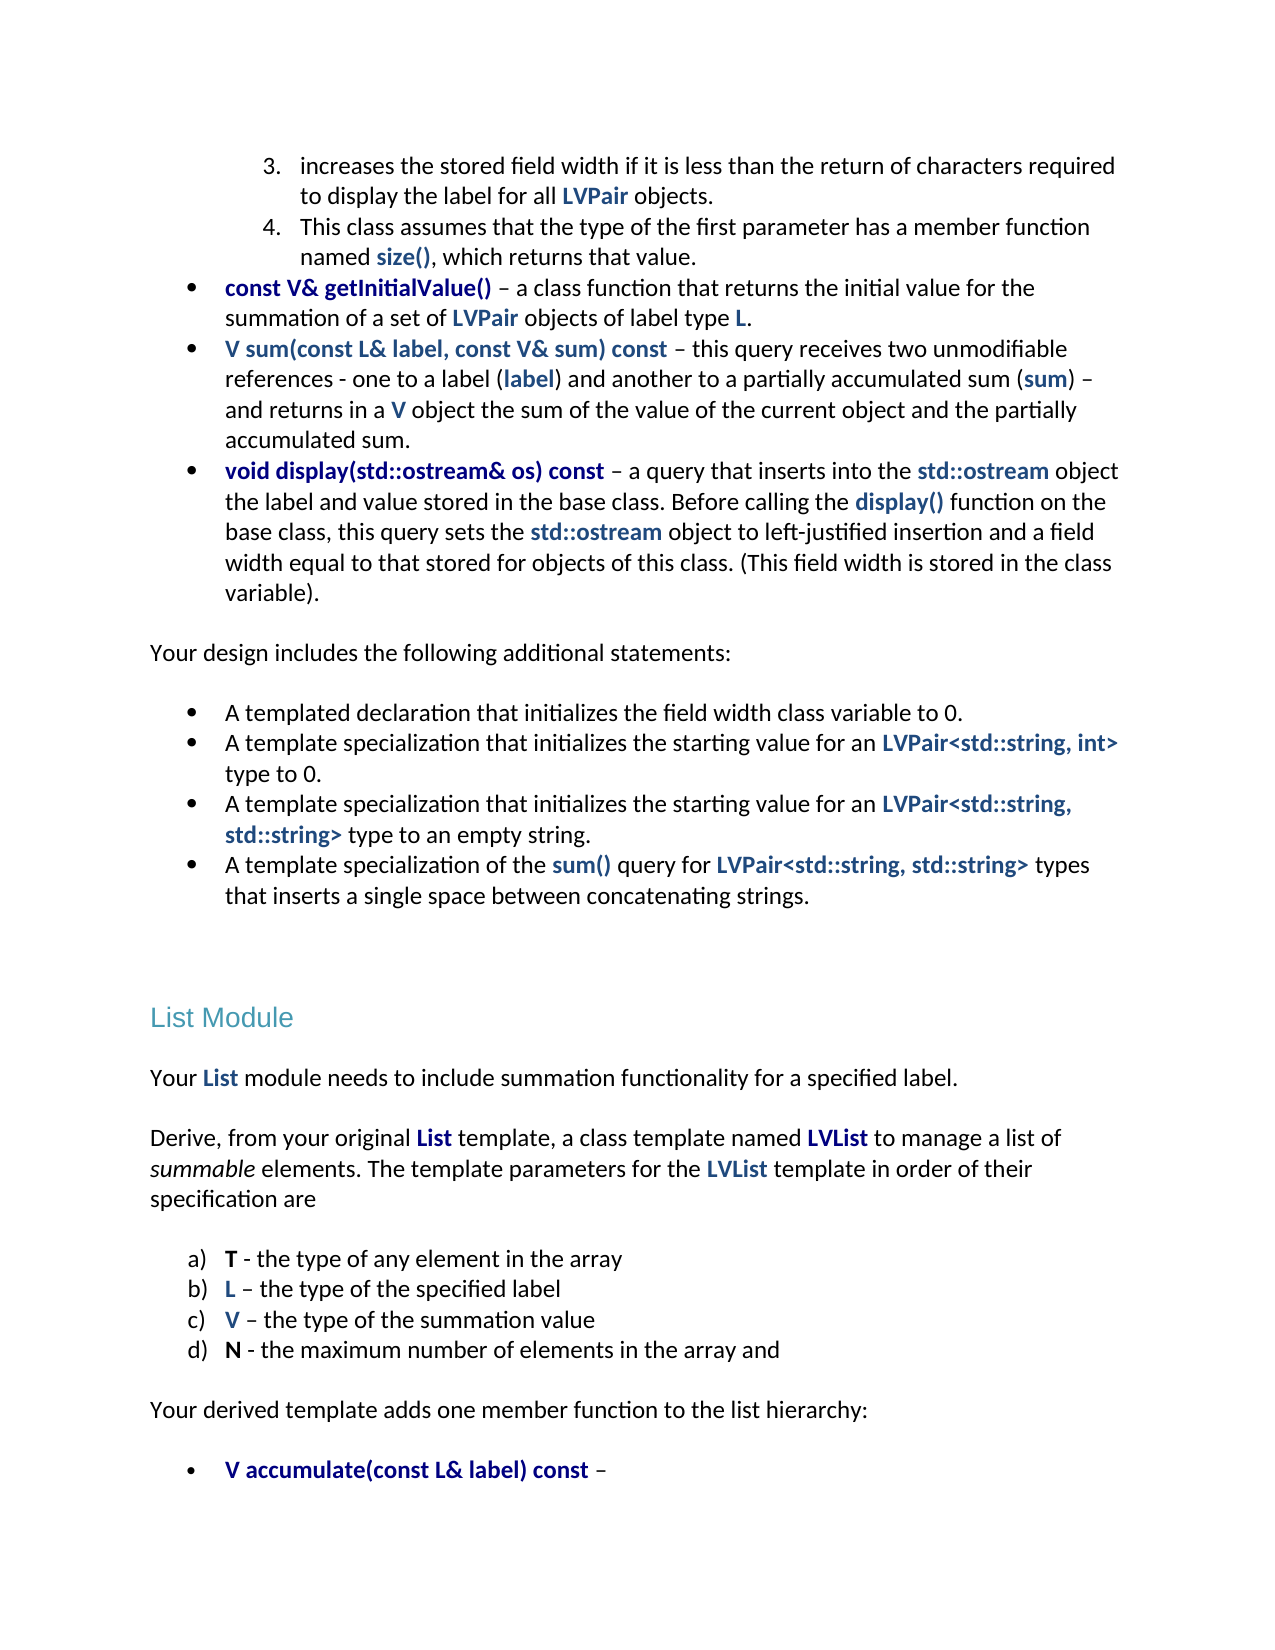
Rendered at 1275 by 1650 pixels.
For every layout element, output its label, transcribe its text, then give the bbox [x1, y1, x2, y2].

list L – the type of the specified label [187, 1273, 1125, 1304]
list void display(std::ostream& os) const – a query that inserts into the std::ostream object the label and value stored in the base class. Before calling the display() function on the base class, this query sets the std::ostream object to left-justified insertion and a field width equal to that stored for objects of this class. (This field width is stored in the class variable). [187, 455, 1125, 608]
list This class assumes that the type of the first parameter has a member function named size(), which returns that value. [262, 211, 1125, 272]
list increases the stored field width if it is less than the return of characters required to display the label for all LVPair objects. [262, 150, 1125, 211]
list V – the type of the summation value [187, 1304, 1125, 1334]
list A template specialization that initializes the starting value for an LVPair<std::string, int> type to 0. [187, 727, 1125, 788]
text Your List module needs to include summation functionality for a specified label. [150, 1063, 1125, 1093]
list A template specialization of the sum() query for LVPair<std::string, std::string> types that inserts a single space between concatenating strings. [187, 849, 1125, 910]
list A template specialization that initializes the starting value for an LVPair<std::string, std::string> type to an empty string. [187, 788, 1125, 849]
text Derive, from your original List template, a class template named LVList to manage a list of summable elements. The template parameters for the LVList template in order of their specification are [150, 1122, 1125, 1214]
list T - the type of any element in the array [187, 1243, 1125, 1273]
text List Module [150, 1001, 1125, 1033]
list V sum(const L& label, const V& sum) const – this query receives two unmodifiable references - one to a label (label) and another to a partially accumulated sum (sum) – and returns in a V object the sum of the value of the current object and the partially accumulated sum. [187, 333, 1125, 455]
list const V& getInitialValue() – a class function that returns the initial value for the summation of a set of LVPair objects of label type L. [187, 272, 1125, 333]
list N - the maximum number of elements in the array and [187, 1334, 1125, 1365]
text Your derived template adds one member function to the list hierarchy: [150, 1394, 1125, 1425]
list V accumulate(const L& label) const – [187, 1454, 1125, 1484]
list A templated declaration that initializes the field width class variable to 0. [187, 697, 1125, 727]
text Your design includes the following additional statements: [150, 637, 1125, 667]
